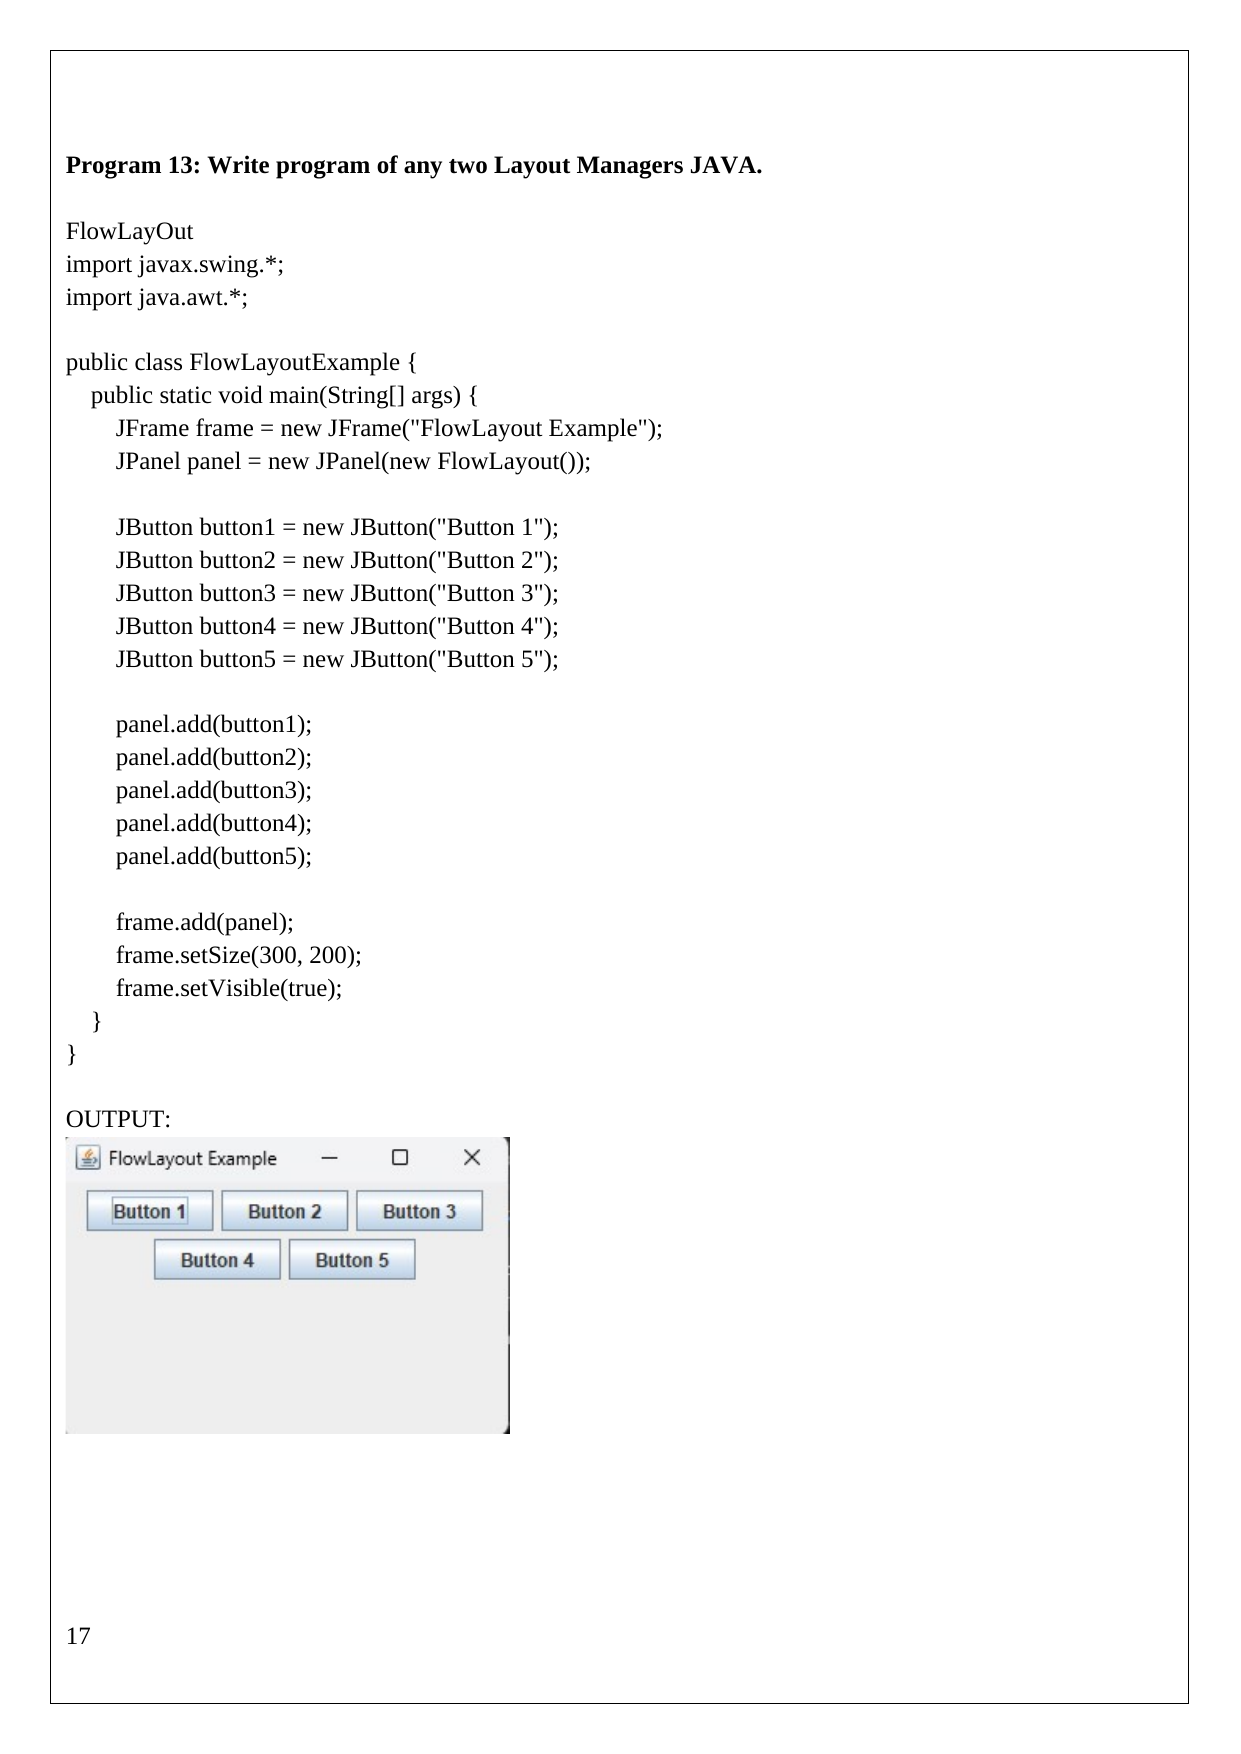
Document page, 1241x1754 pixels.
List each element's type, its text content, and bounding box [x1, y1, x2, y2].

text Program 13: Write program of any two Layout Managers JAVA. [66, 150, 1188, 179]
text } [66, 1039, 1188, 1067]
text JFrame frame = new JFrame("FlowLayout Example"); [66, 413, 1188, 442]
text JButton button5 = new JButton("Button 5"); [66, 644, 1188, 672]
text panel.add(button3); [66, 775, 1188, 804]
text panel.add(button5); [66, 841, 1188, 870]
text OUTPUT: [66, 1104, 1188, 1133]
text JButton button3 = new JButton("Button 3"); [66, 578, 1188, 607]
text JPanel panel = new JPanel(new FlowLayout()); [66, 446, 1188, 475]
text public static void main(String[] args) { [66, 380, 1188, 409]
text panel.add(button4); [66, 808, 1188, 837]
text frame.setSize(300, 200); [66, 940, 1188, 969]
text import javax.swing.*; [66, 249, 1188, 277]
text panel.add(button1); [66, 709, 1188, 738]
text FlowLayOut [66, 216, 1188, 244]
text } [66, 1006, 1188, 1034]
text JButton button4 = new JButton("Button 4"); [66, 611, 1188, 639]
text panel.add(button2); [66, 742, 1188, 771]
text public class FlowLayoutExample { [66, 347, 1188, 376]
picture [65, 1137, 510, 1434]
text import java.awt.*; [66, 282, 1188, 310]
text JButton button2 = new JButton("Button 2"); [66, 545, 1188, 574]
text frame.setVisible(true); [66, 973, 1188, 1002]
text JButton button1 = new JButton("Button 1"); [66, 512, 1188, 541]
text frame.add(panel); [66, 907, 1188, 936]
